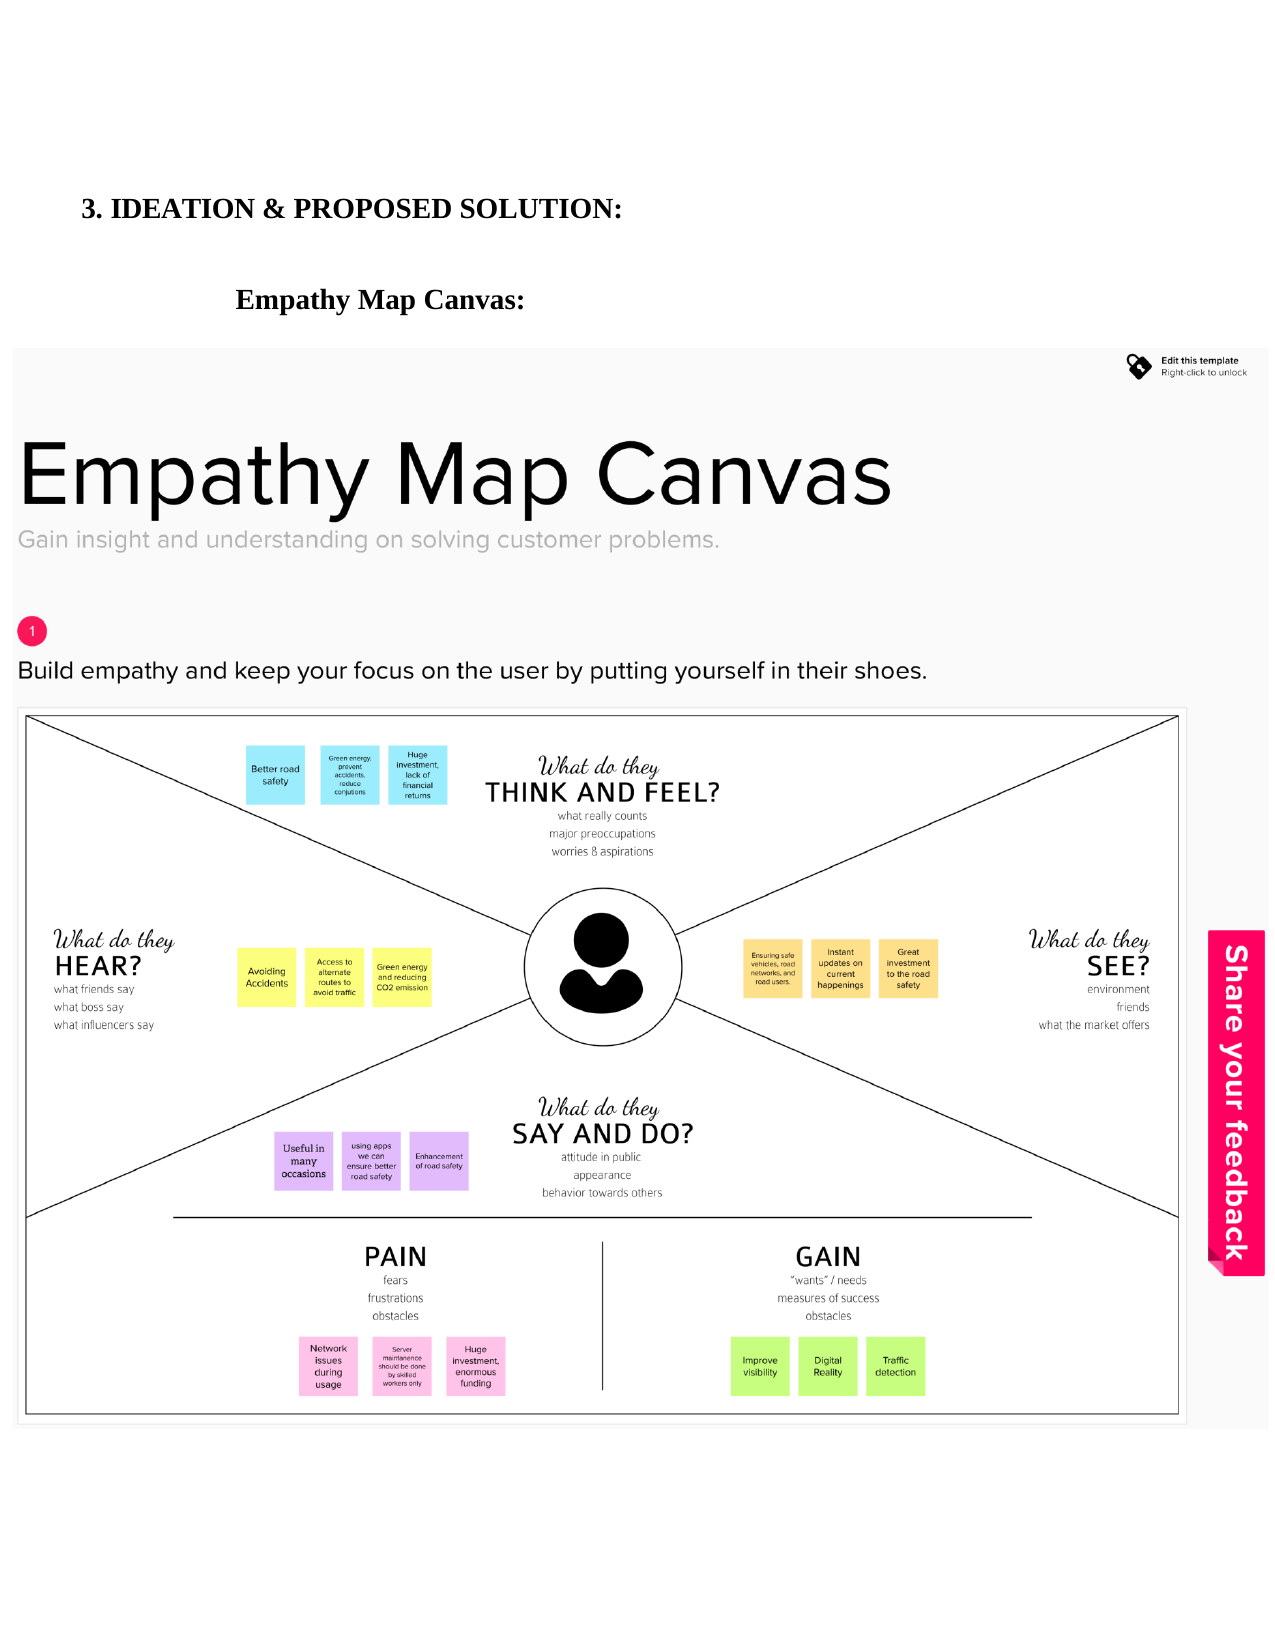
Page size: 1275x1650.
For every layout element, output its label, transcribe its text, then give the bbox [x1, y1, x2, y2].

subtitle IDEATION & PROPOSED SOLUTION: [81, 191, 1269, 225]
list Empathy Map Canvas: [191, 282, 1269, 316]
picture [12, 348, 1269, 1429]
